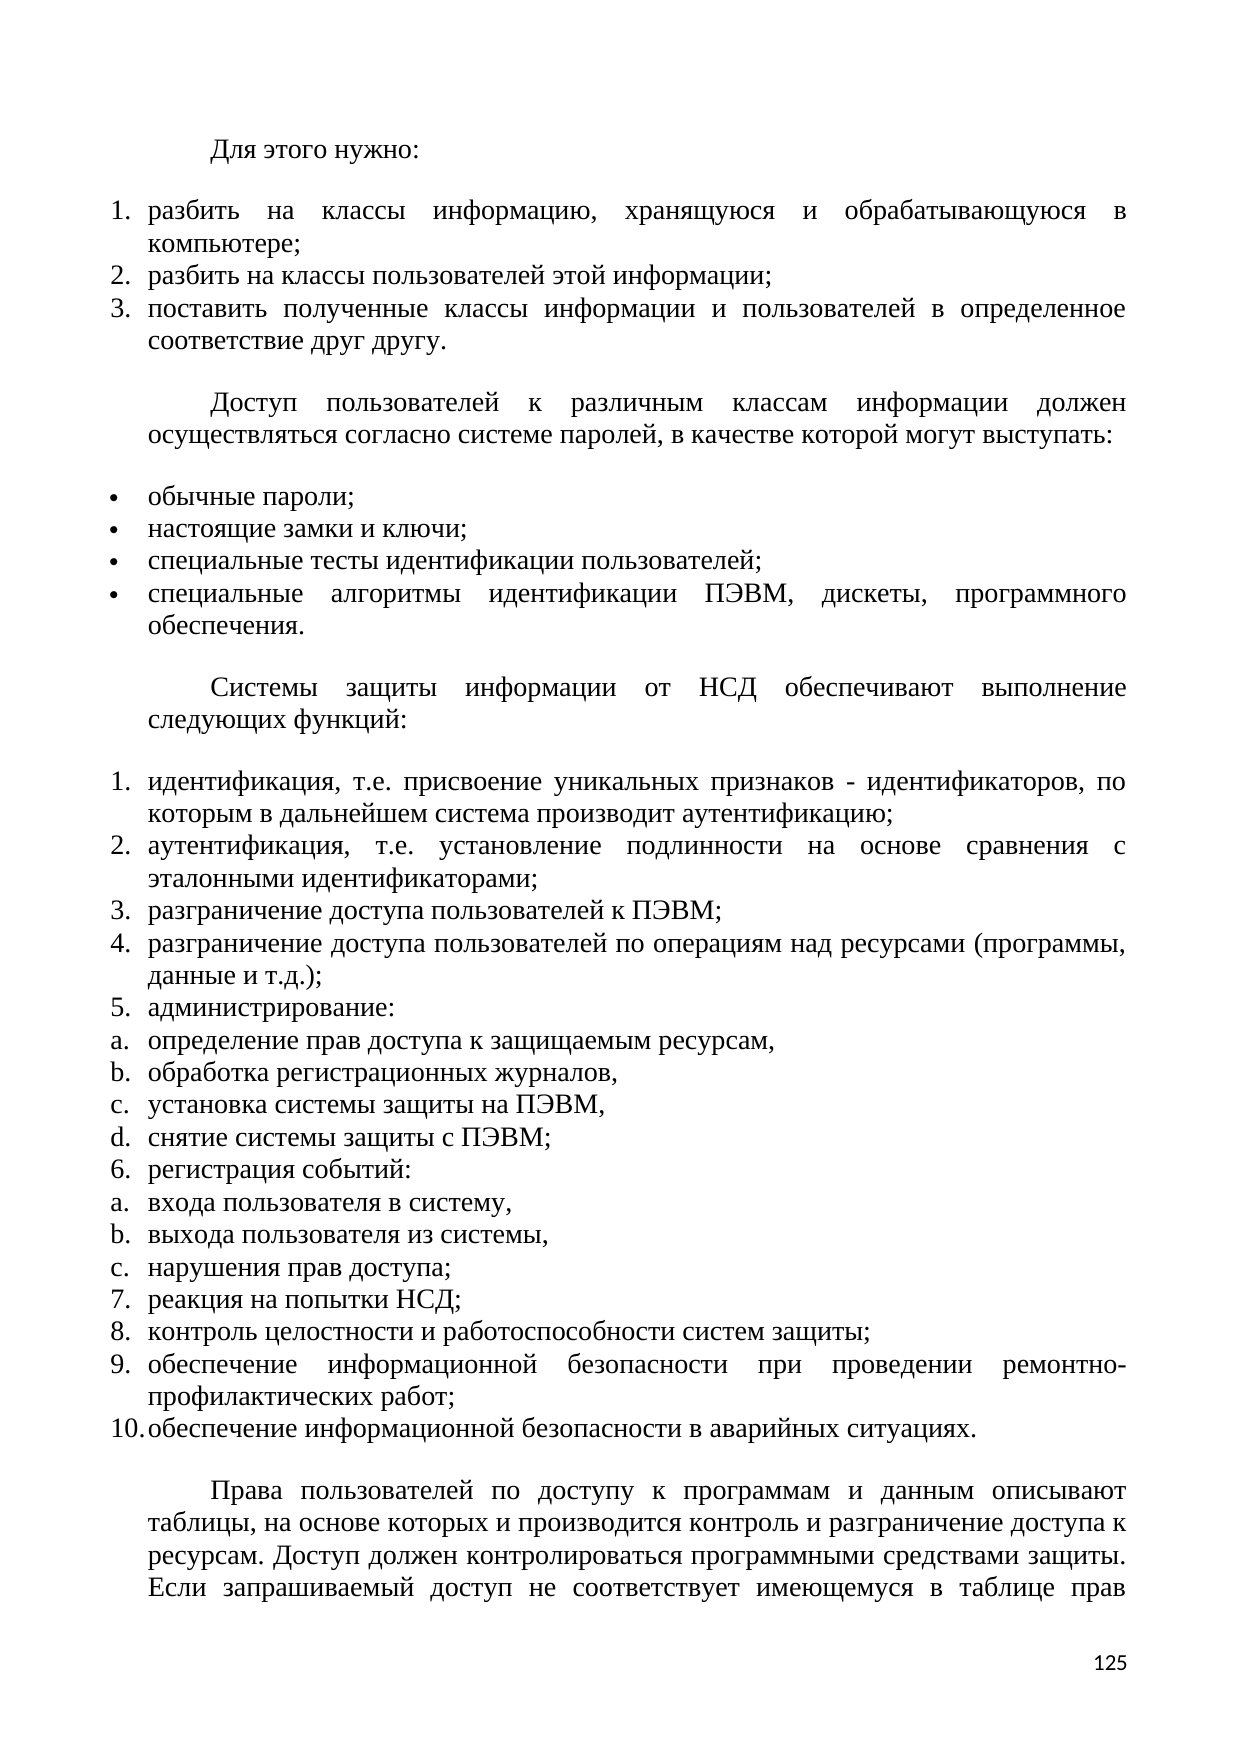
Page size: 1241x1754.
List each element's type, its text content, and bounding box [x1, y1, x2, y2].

text Системы защиты информации от НСД обеспечивают выполнение следующих функций: [148, 670, 1128, 734]
list поставить полученные классы информации и пользователей в определенное соответствие друг другу. [110, 291, 1128, 355]
list настоящие замки и ключи; [110, 511, 1128, 543]
text Доступ пользователей к различным классам информации должен осуществляться согласно системе паролей, в качестве которой могут выступать: [148, 384, 1128, 449]
list регистрация событий: [110, 1152, 1128, 1185]
list выхода пользователя из системы, [110, 1217, 1128, 1249]
list нарушения прав доступа; [110, 1249, 1128, 1282]
list специальные тесты идентификации пользователей; [110, 543, 1128, 576]
list разграничение доступа пользователей к ПЭВМ; [110, 893, 1128, 926]
list обычные пароли; [110, 478, 1128, 511]
list идентификация, т.е. присвоение уникальных признаков - идентификаторов, по которым в дальнейшем система производит аутентификацию; [110, 764, 1128, 828]
list снятие системы защиты с ПЭВМ; [110, 1120, 1128, 1152]
list обеспечение информационной безопасности в аварийных ситуациях. [110, 1412, 1128, 1444]
list специальные алгоритмы идентификации ПЭВМ, дискеты, программного обеспечения. [110, 576, 1128, 641]
list обеспечение информационной безопасности при проведении ремонтно-профилактических работ; [110, 1347, 1128, 1412]
text Для этого нужно: [148, 132, 1128, 164]
list реакция на попытки НСД; [110, 1282, 1128, 1314]
list входа пользователя в систему, [110, 1185, 1128, 1217]
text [148, 1473, 1128, 1603]
list разбить на классы пользователей этой информации; [110, 258, 1128, 291]
list разбить на классы информацию, хранящуюся и обрабатывающуюся в компьютере; [110, 193, 1128, 258]
list администрирование: [110, 990, 1128, 1023]
list обработка регистрационных журналов, [110, 1055, 1128, 1088]
list контроль целостности и работоспособности систем защиты; [110, 1314, 1128, 1347]
list аутентификация, т.е. установление подлинности на основе сравнения с эталонными идентификаторами; [110, 828, 1128, 893]
list определение прав доступа к защищаемым ресурсам, [110, 1023, 1128, 1055]
list разграничение доступа пользователей по операциям над ресурсами (программы, данные и т.д.); [110, 926, 1128, 990]
list установка системы защиты на ПЭВМ, [110, 1088, 1128, 1120]
